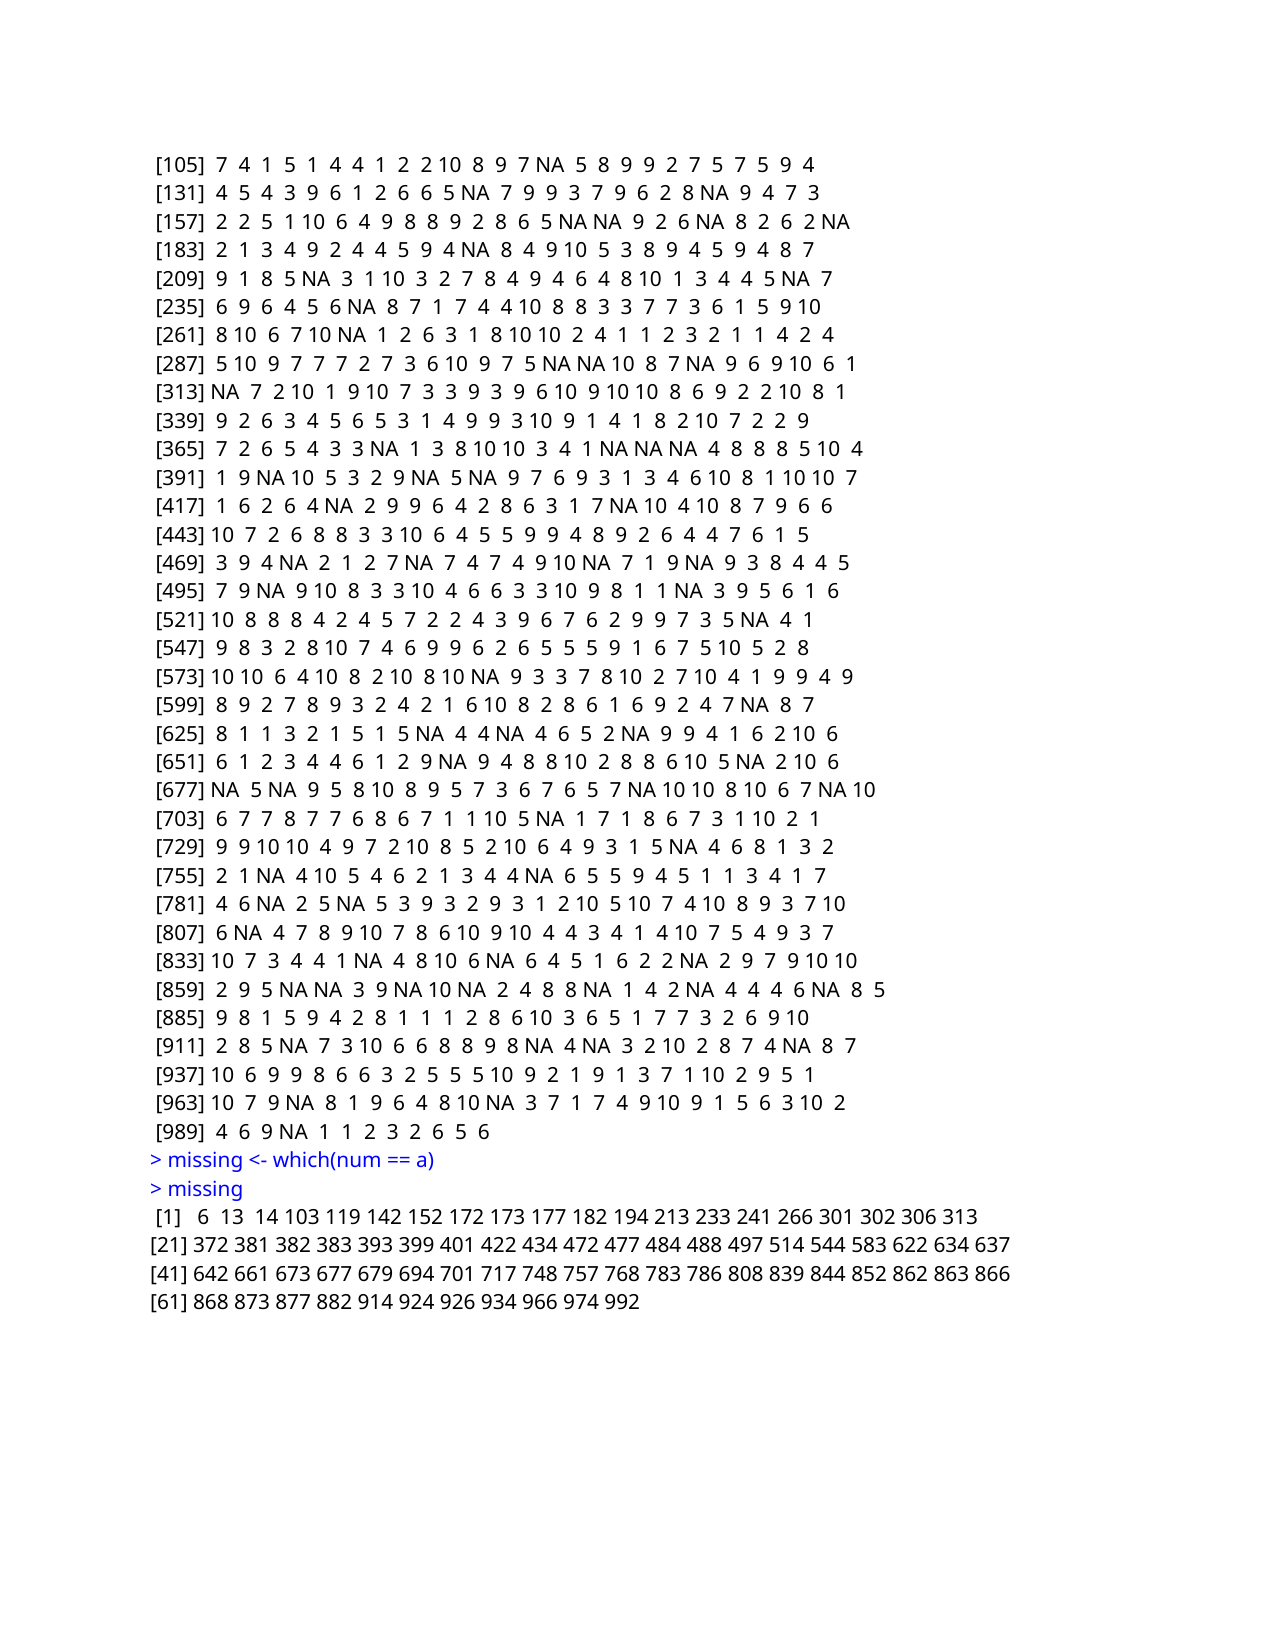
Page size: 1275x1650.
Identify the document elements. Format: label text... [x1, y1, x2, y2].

text > missing <- which(num == a) [150, 1145, 1125, 1174]
text [287] 5 10 9 7 7 7 2 7 3 6 10 9 7 5 NA NA 10 8 7 NA 9 6 9 10 6 1 [150, 349, 1125, 377]
text [651] 6 1 2 3 4 4 6 1 2 9 NA 9 4 8 8 10 2 8 8 6 10 5 NA 2 10 6 [150, 747, 1125, 776]
text [937] 10 6 9 9 8 6 6 3 2 5 5 5 10 9 2 1 9 1 3 7 1 10 2 9 5 1 [150, 1060, 1125, 1088]
text [547] 9 8 3 2 8 10 7 4 6 9 9 6 2 6 5 5 5 9 1 6 7 5 10 5 2 8 [150, 633, 1125, 662]
text [521] 10 8 8 8 4 2 4 5 7 2 2 4 3 9 6 7 6 2 9 9 7 3 5 NA 4 1 [150, 605, 1125, 633]
text [911] 2 8 5 NA 7 3 10 6 6 8 8 9 8 NA 4 NA 3 2 10 2 8 7 4 NA 8 7 [150, 1032, 1125, 1060]
text [599] 8 9 2 7 8 9 3 2 4 2 1 6 10 8 2 8 6 1 6 9 2 4 7 NA 8 7 [150, 690, 1125, 719]
text [781] 4 6 NA 2 5 NA 5 3 9 3 2 9 3 1 2 10 5 10 7 4 10 8 9 3 7 10 [150, 889, 1125, 918]
text [105] 7 4 1 5 1 4 4 1 2 2 10 8 9 7 NA 5 8 9 9 2 7 5 7 5 9 4 [150, 150, 1125, 178]
text [833] 10 7 3 4 4 1 NA 4 8 10 6 NA 6 4 5 1 6 2 2 NA 2 9 7 9 10 10 [150, 946, 1125, 975]
text [61] 868 873 877 882 914 924 926 934 966 974 992 [150, 1287, 1125, 1316]
text [339] 9 2 6 3 4 5 6 5 3 1 4 9 9 3 10 9 1 4 1 8 2 10 7 2 2 9 [150, 406, 1125, 434]
text [755] 2 1 NA 4 10 5 4 6 2 1 3 4 4 NA 6 5 5 9 4 5 1 1 3 4 1 7 [150, 861, 1125, 889]
text [41] 642 661 673 677 679 694 701 717 748 757 768 783 786 808 839 844 852 862 863 866 [150, 1259, 1125, 1287]
text [469] 3 9 4 NA 2 1 2 7 NA 7 4 7 4 9 10 NA 7 1 9 NA 9 3 8 4 4 5 [150, 548, 1125, 577]
text [677] NA 5 NA 9 5 8 10 8 9 5 7 3 6 7 6 5 7 NA 10 10 8 10 6 7 NA 10 [150, 776, 1125, 804]
text [417] 1 6 2 6 4 NA 2 9 9 6 4 2 8 6 3 1 7 NA 10 4 10 8 7 9 6 6 [150, 491, 1125, 520]
text [261] 8 10 6 7 10 NA 1 2 6 3 1 8 10 10 2 4 1 1 2 3 2 1 1 4 2 4 [150, 321, 1125, 349]
text [365] 7 2 6 5 4 3 3 NA 1 3 8 10 10 3 4 1 NA NA NA 4 8 8 8 5 10 4 [150, 434, 1125, 463]
text [21] 372 381 382 383 393 399 401 422 434 472 477 484 488 497 514 544 583 622 634 637 [150, 1231, 1125, 1259]
text [729] 9 9 10 10 4 9 7 2 10 8 5 2 10 6 4 9 3 1 5 NA 4 6 8 1 3 2 [150, 832, 1125, 861]
text [807] 6 NA 4 7 8 9 10 7 8 6 10 9 10 4 4 3 4 1 4 10 7 5 4 9 3 7 [150, 918, 1125, 946]
text [235] 6 9 6 4 5 6 NA 8 7 1 7 4 4 10 8 8 3 3 7 7 3 6 1 5 9 10 [150, 292, 1125, 321]
text [443] 10 7 2 6 8 8 3 3 10 6 4 5 5 9 9 4 8 9 2 6 4 4 7 6 1 5 [150, 520, 1125, 548]
text [183] 2 1 3 4 9 2 4 4 5 9 4 NA 8 4 9 10 5 3 8 9 4 5 9 4 8 7 [150, 235, 1125, 264]
text [131] 4 5 4 3 9 6 1 2 6 6 5 NA 7 9 9 3 7 9 6 2 8 NA 9 4 7 3 [150, 178, 1125, 207]
text [391] 1 9 NA 10 5 3 2 9 NA 5 NA 9 7 6 9 3 1 3 4 6 10 8 1 10 10 7 [150, 463, 1125, 491]
text [1] 6 13 14 103 119 142 152 172 173 177 182 194 213 233 241 266 301 302 306 313 [150, 1202, 1125, 1231]
text [963] 10 7 9 NA 8 1 9 6 4 8 10 NA 3 7 1 7 4 9 10 9 1 5 6 3 10 2 [150, 1088, 1125, 1117]
text > missing [150, 1174, 1125, 1202]
text [703] 6 7 7 8 7 7 6 8 6 7 1 1 10 5 NA 1 7 1 8 6 7 3 1 10 2 1 [150, 804, 1125, 832]
text [859] 2 9 5 NA NA 3 9 NA 10 NA 2 4 8 8 NA 1 4 2 NA 4 4 4 6 NA 8 5 [150, 975, 1125, 1003]
text [313] NA 7 2 10 1 9 10 7 3 3 9 3 9 6 10 9 10 10 8 6 9 2 2 10 8 1 [150, 377, 1125, 406]
text [989] 4 6 9 NA 1 1 2 3 2 6 5 6 [150, 1117, 1125, 1145]
text [573] 10 10 6 4 10 8 2 10 8 10 NA 9 3 3 7 8 10 2 7 10 4 1 9 9 4 9 [150, 662, 1125, 690]
text [625] 8 1 1 3 2 1 5 1 5 NA 4 4 NA 4 6 5 2 NA 9 9 4 1 6 2 10 6 [150, 719, 1125, 747]
text [495] 7 9 NA 9 10 8 3 3 10 4 6 6 3 3 10 9 8 1 1 NA 3 9 5 6 1 6 [150, 577, 1125, 605]
text [209] 9 1 8 5 NA 3 1 10 3 2 7 8 4 9 4 6 4 8 10 1 3 4 4 5 NA 7 [150, 264, 1125, 292]
text [157] 2 2 5 1 10 6 4 9 8 8 9 2 8 6 5 NA NA 9 2 6 NA 8 2 6 2 NA [150, 207, 1125, 235]
text [885] 9 8 1 5 9 4 2 8 1 1 1 2 8 6 10 3 6 5 1 7 7 3 2 6 9 10 [150, 1003, 1125, 1032]
